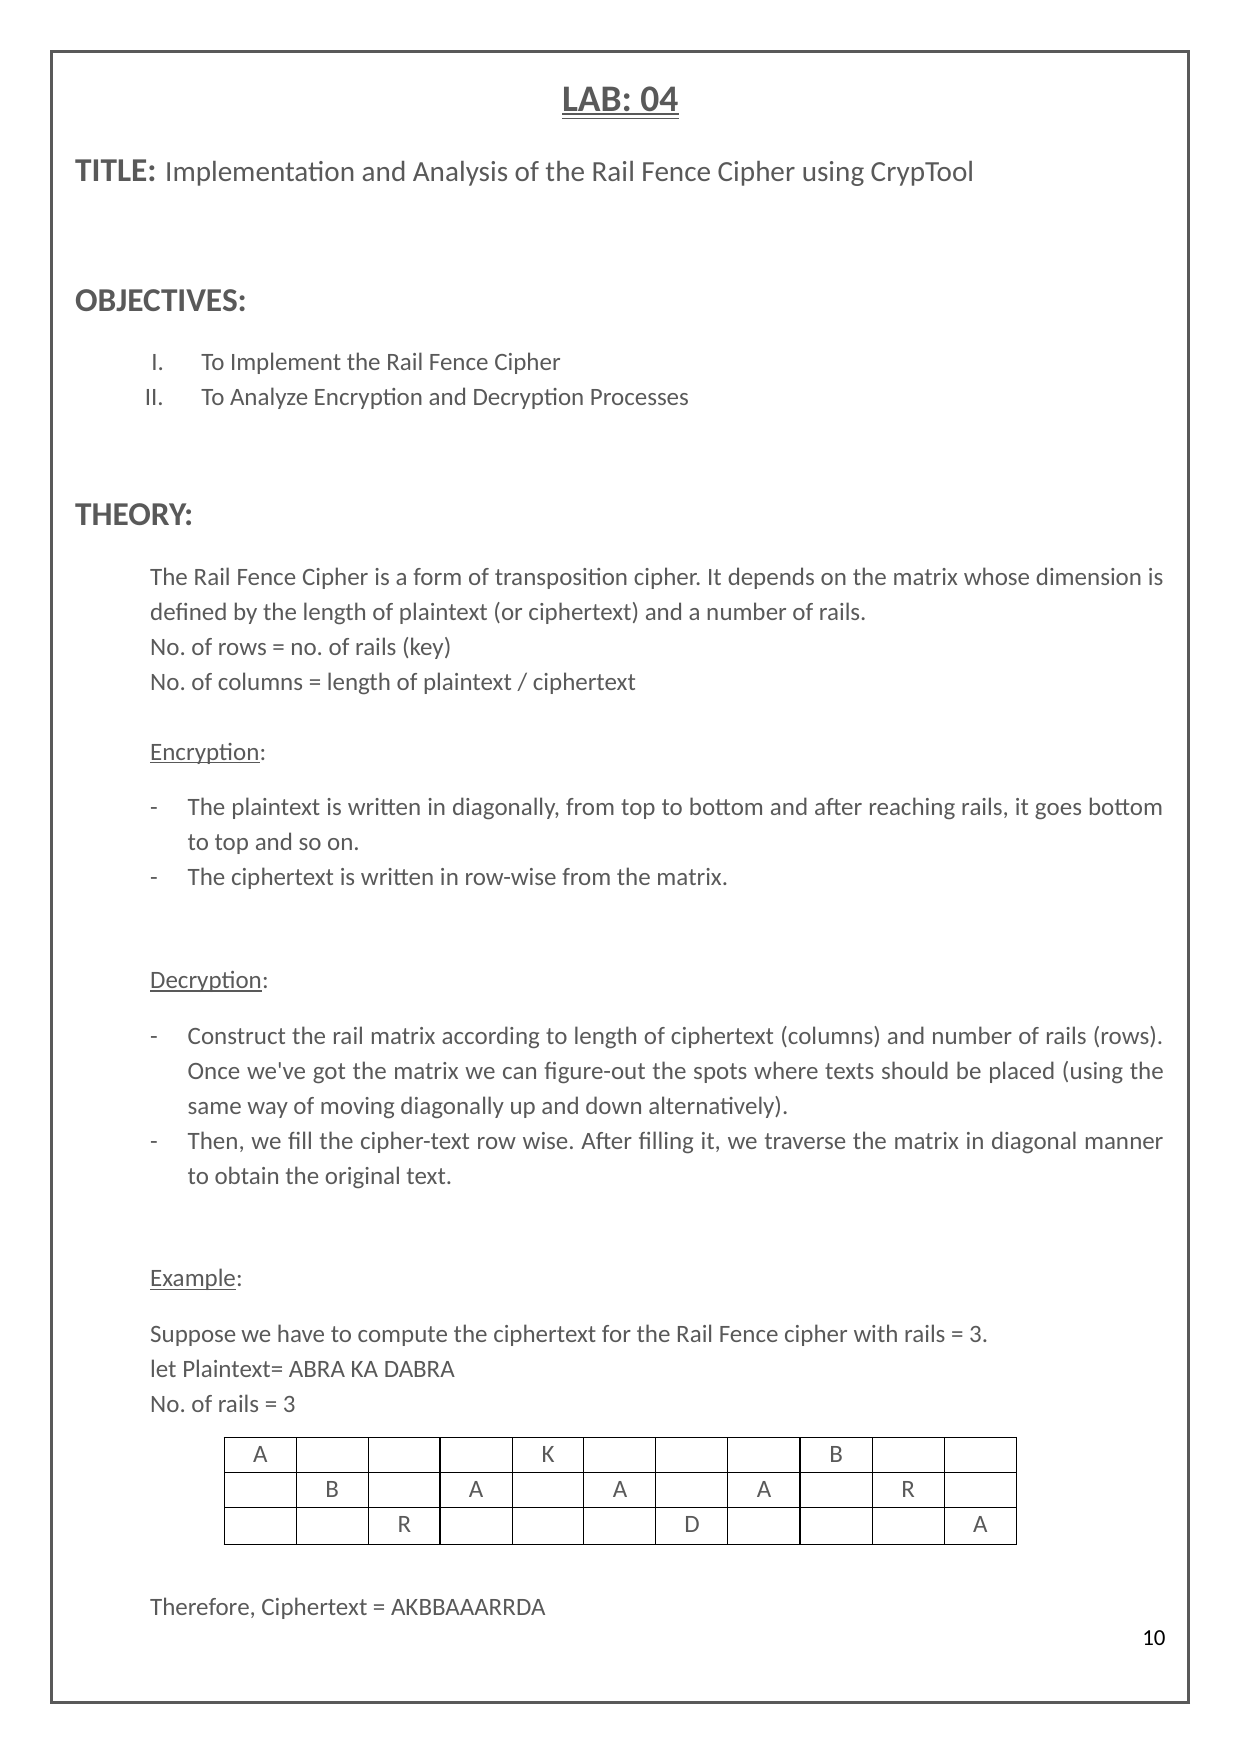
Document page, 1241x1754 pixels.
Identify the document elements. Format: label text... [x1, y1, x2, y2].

list The ciphertext is written in row-wise from the matrix. [150, 861, 1165, 892]
table_header [945, 1438, 1016, 1472]
table_header [297, 1438, 368, 1472]
table_cell [225, 1473, 296, 1507]
table_cell A [584, 1473, 655, 1507]
table_cell A [945, 1508, 1016, 1544]
text Therefore, Ciphertext = AKBBAAARRDA [150, 1591, 1165, 1621]
text let Plaintext= ABRA KA DABRA [150, 1353, 1165, 1384]
text TITLE: Implementation and Analysis of the Rail Fence Cipher using CrypTool [75, 148, 1165, 189]
table_header B [801, 1438, 872, 1472]
table_cell [801, 1473, 872, 1507]
text No. of rows = no. of rails (key) [150, 631, 1165, 661]
table_header K [513, 1438, 583, 1472]
text THEORY: [75, 493, 1165, 534]
list To Implement the Rail Fence Cipher [163, 346, 1165, 377]
table_header [873, 1438, 944, 1472]
text No. of columns = length of plaintext / ciphertext [150, 666, 1165, 696]
table_cell R [873, 1473, 944, 1507]
table_header A [225, 1438, 296, 1472]
table_cell [297, 1508, 368, 1544]
table_cell [945, 1473, 1016, 1507]
text The Rail Fence Cipher is a form of transposition cipher. It depends on the matrix whose dimension is defined by the length of plaintext (or ciphertext) and a number of rails. [150, 561, 1165, 626]
text Example: [75, 1262, 1165, 1293]
table_cell [369, 1473, 439, 1507]
list To Analyze Encryption and Decryption Processes [163, 381, 1165, 412]
table_cell [513, 1473, 583, 1507]
table_cell [656, 1473, 727, 1507]
table_cell B [297, 1473, 368, 1507]
table_cell R [369, 1508, 439, 1544]
table_header [369, 1438, 439, 1472]
table_cell [728, 1508, 799, 1544]
table_header [656, 1438, 727, 1472]
table_cell [225, 1508, 296, 1544]
table_cell [584, 1508, 655, 1544]
text OBJECTIVES: [75, 279, 1165, 319]
table_cell [873, 1508, 944, 1544]
list The plaintext is written in diagonally, from top to bottom and after reaching rails, it goes bottom to top and so on. [150, 791, 1165, 857]
table_header [728, 1438, 799, 1472]
text LAB: 04 [75, 75, 1165, 121]
list Then, we fill the cipher-text row wise. After filling it, we traverse the matrix in diagonal manner to obtain the original text. [150, 1125, 1165, 1190]
table_header [441, 1438, 512, 1472]
text Encryption: [150, 736, 1165, 766]
table_cell D [656, 1508, 727, 1544]
table_cell A [728, 1473, 799, 1507]
table_header [584, 1438, 655, 1472]
text Decryption: [150, 964, 1165, 994]
text Suppose we have to compute the ciphertext for the Rail Fence cipher with rails = 3. [150, 1318, 1165, 1349]
list Construct the rail matrix according to length of ciphertext (columns) and number of rails (rows). Once we've got the matrix we can figure-out the spots where texts should be placed (using the same way of moving diagonally up and down alternatively). [150, 1020, 1165, 1120]
table_cell [513, 1508, 583, 1544]
table_cell A [441, 1473, 512, 1507]
table_cell [801, 1508, 872, 1544]
text No. of rails = 3 [150, 1388, 1165, 1419]
table_cell [441, 1508, 512, 1544]
